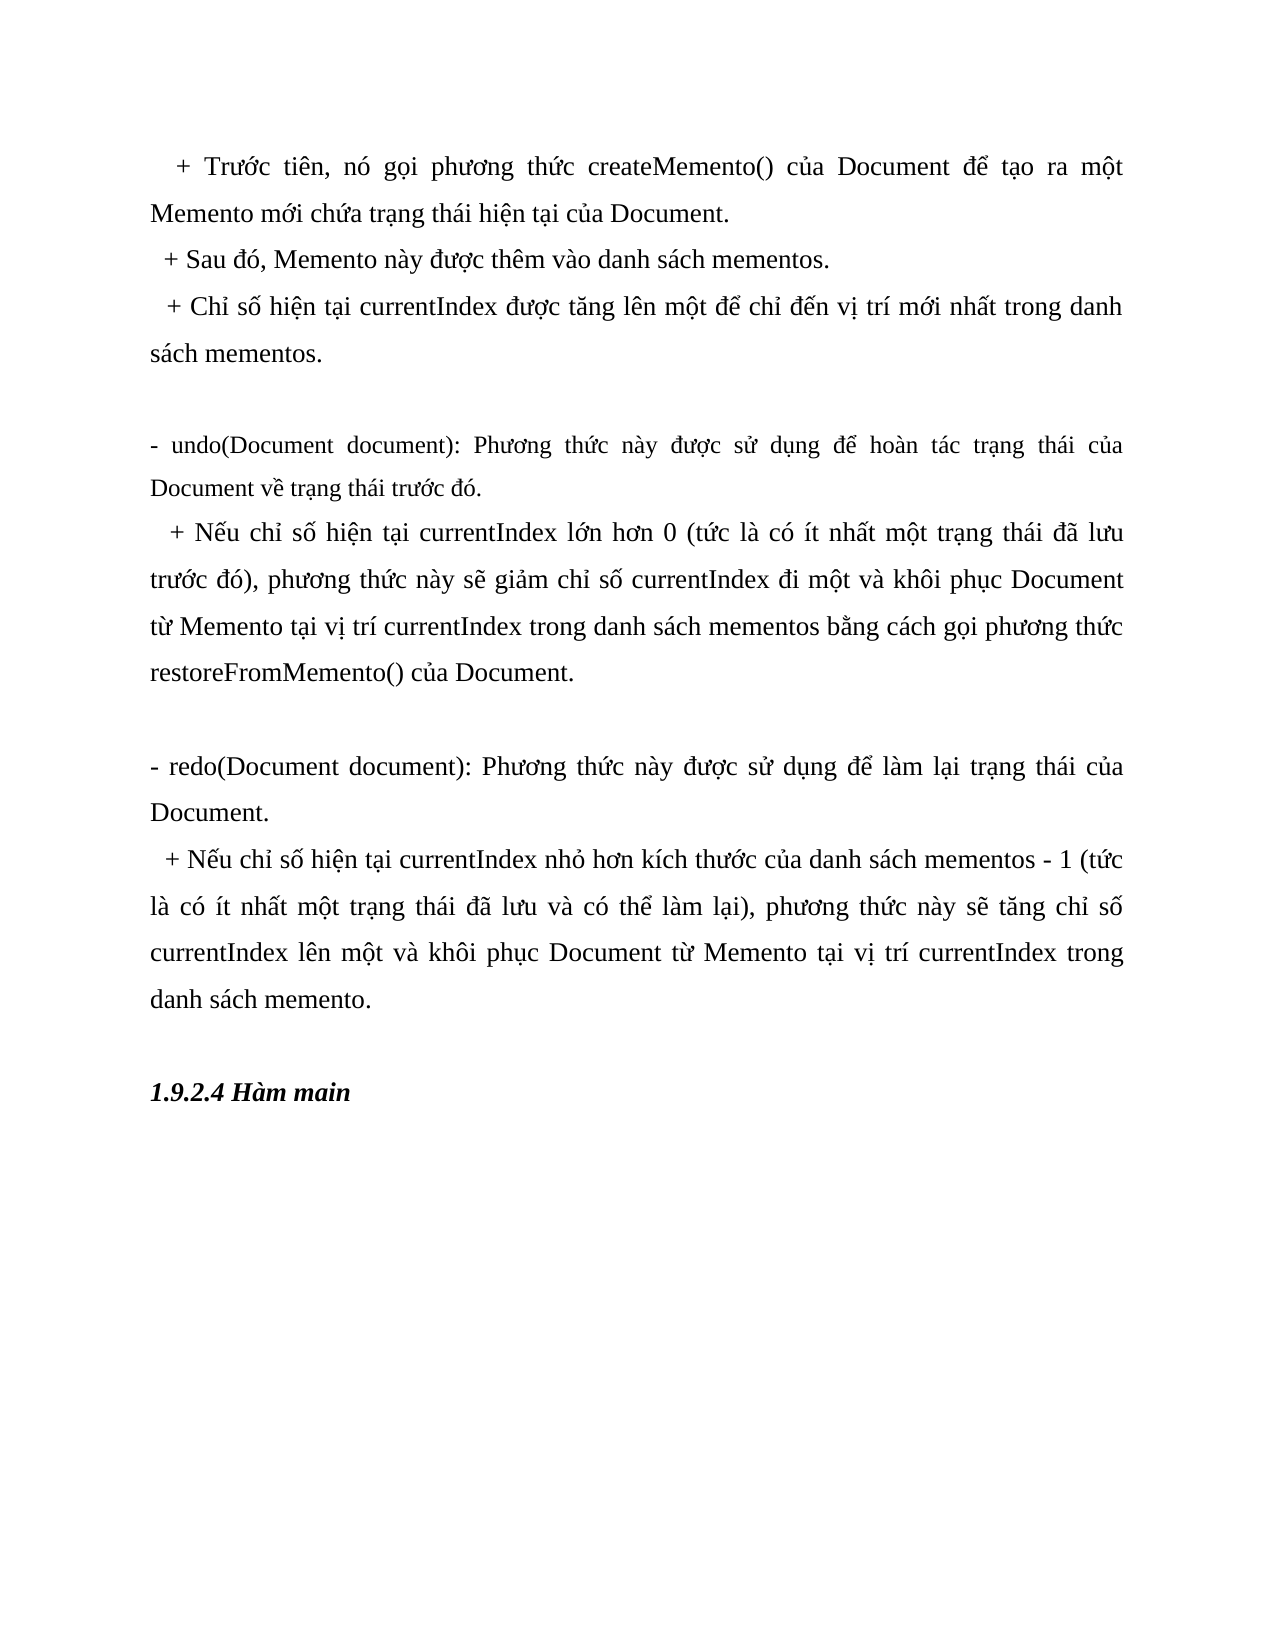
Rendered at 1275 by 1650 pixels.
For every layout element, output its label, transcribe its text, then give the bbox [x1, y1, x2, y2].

text + Chỉ số hiện tại currentIndex được tăng lên một để chỉ đến vị trí mới nhất trong danh sách mementos. [150, 290, 1125, 368]
text + Nếu chỉ số hiện tại currentIndex nhỏ hơn kích thước của danh sách mementos - 1 (tức là có ít nhất một trạng thái đã lưu và có thể làm lại), phương thức này sẽ tăng chỉ số currentIndex lên một và khôi phục Document từ Memento tại vị trí currentIndex trong danh sách memento. [150, 843, 1125, 1014]
text - undo(Document document): Phương thức này được sử dụng để hoàn tác trạng thái của Document về trạng thái trước đó. [150, 430, 1125, 502]
text - redo(Document document): Phương thức này được sử dụng để làm lại trạng thái của Document. [150, 749, 1125, 827]
text + Nếu chỉ số hiện tại currentIndex lớn hơn 0 (tức là có ít nhất một trạng thái đã lưu trước đó), phương thức này sẽ giảm chỉ số currentIndex đi một và khôi phục Document từ Memento tại vị trí currentIndex trong danh sách mementos bằng cách gọi phương thức restoreFromMemento() của Document. [150, 516, 1125, 687]
text + Trước tiên, nó gọi phương thức createMemento() của Document để tạo ra một Memento mới chứa trạng thái hiện tại của Document. [150, 150, 1125, 228]
text + Sau đó, Memento này được thêm vào danh sách mementos. [150, 243, 1125, 274]
text 1.9.2.4 Hàm main [150, 1076, 1125, 1107]
